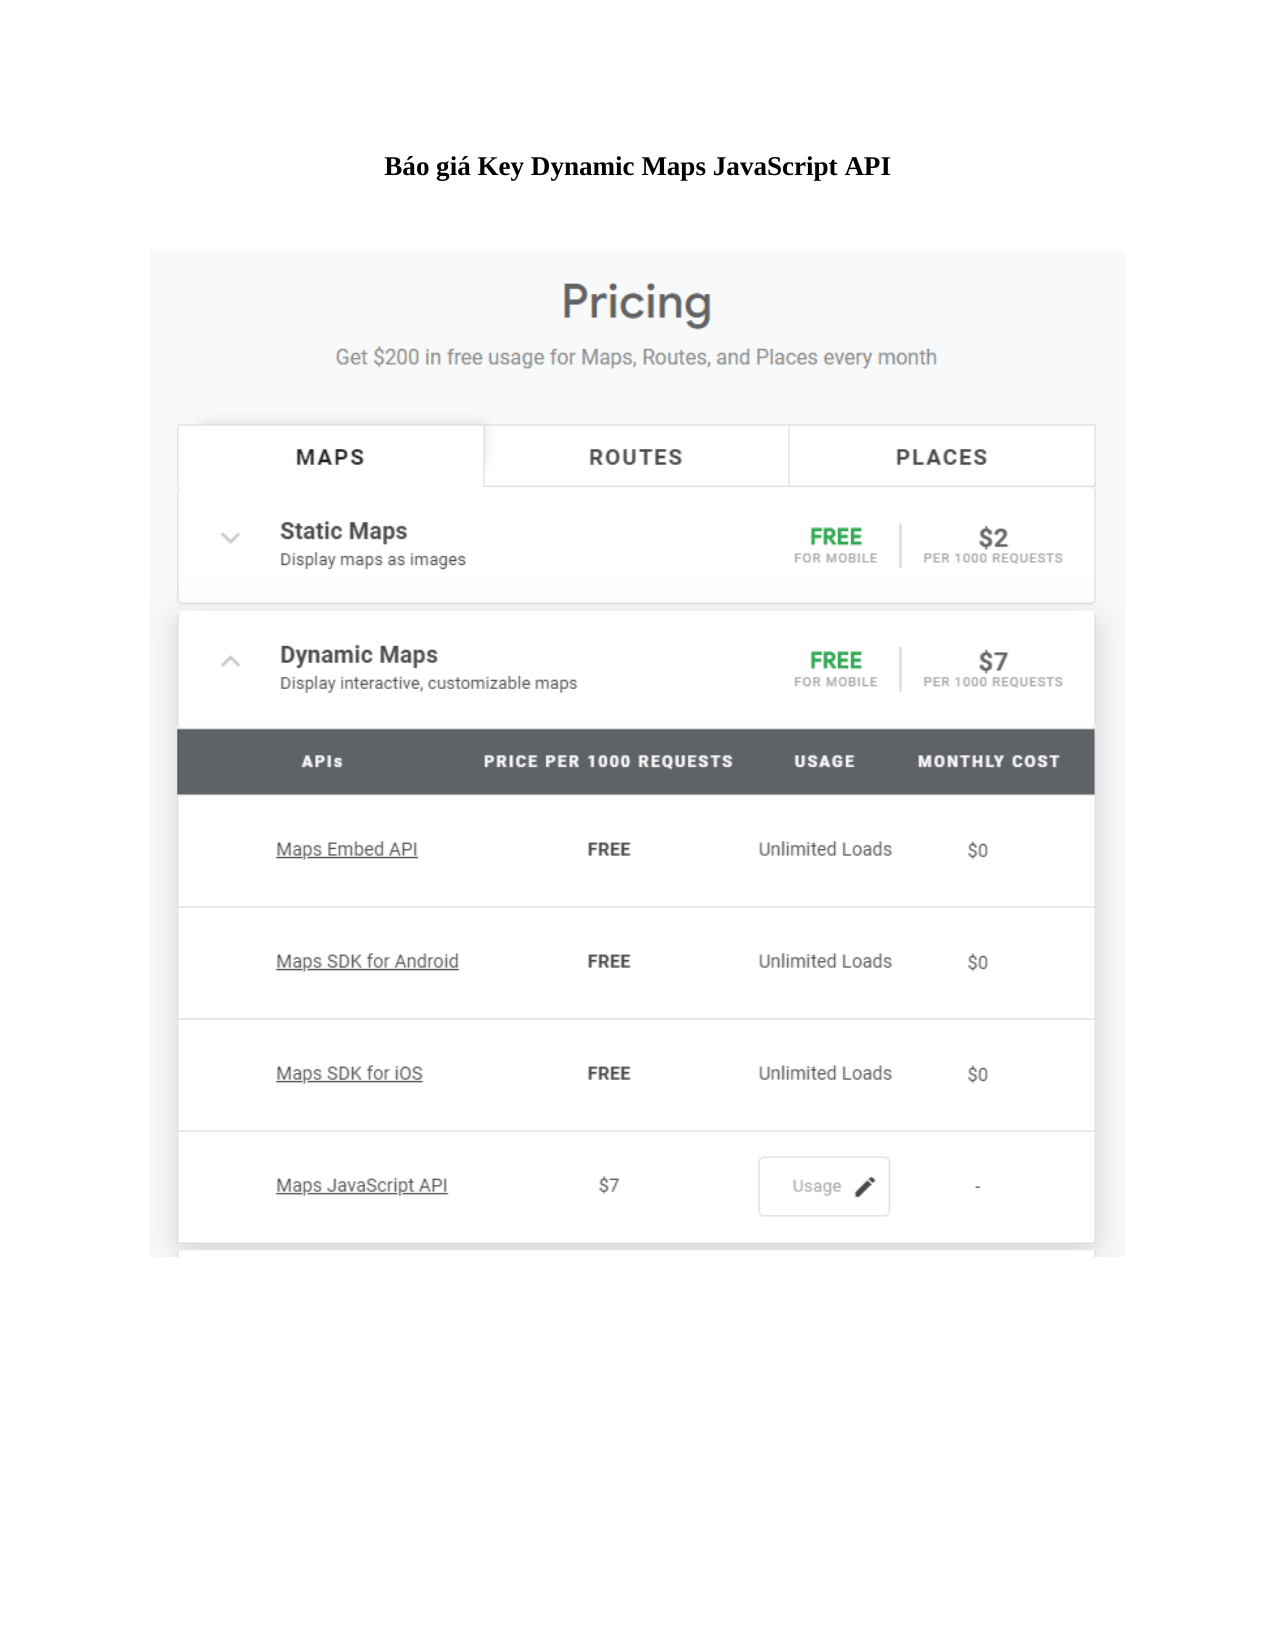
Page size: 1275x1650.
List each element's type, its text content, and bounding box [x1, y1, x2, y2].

text Báo giá Key Dynamic Maps JavaScript API [150, 150, 1125, 181]
picture [150, 250, 1125, 1257]
